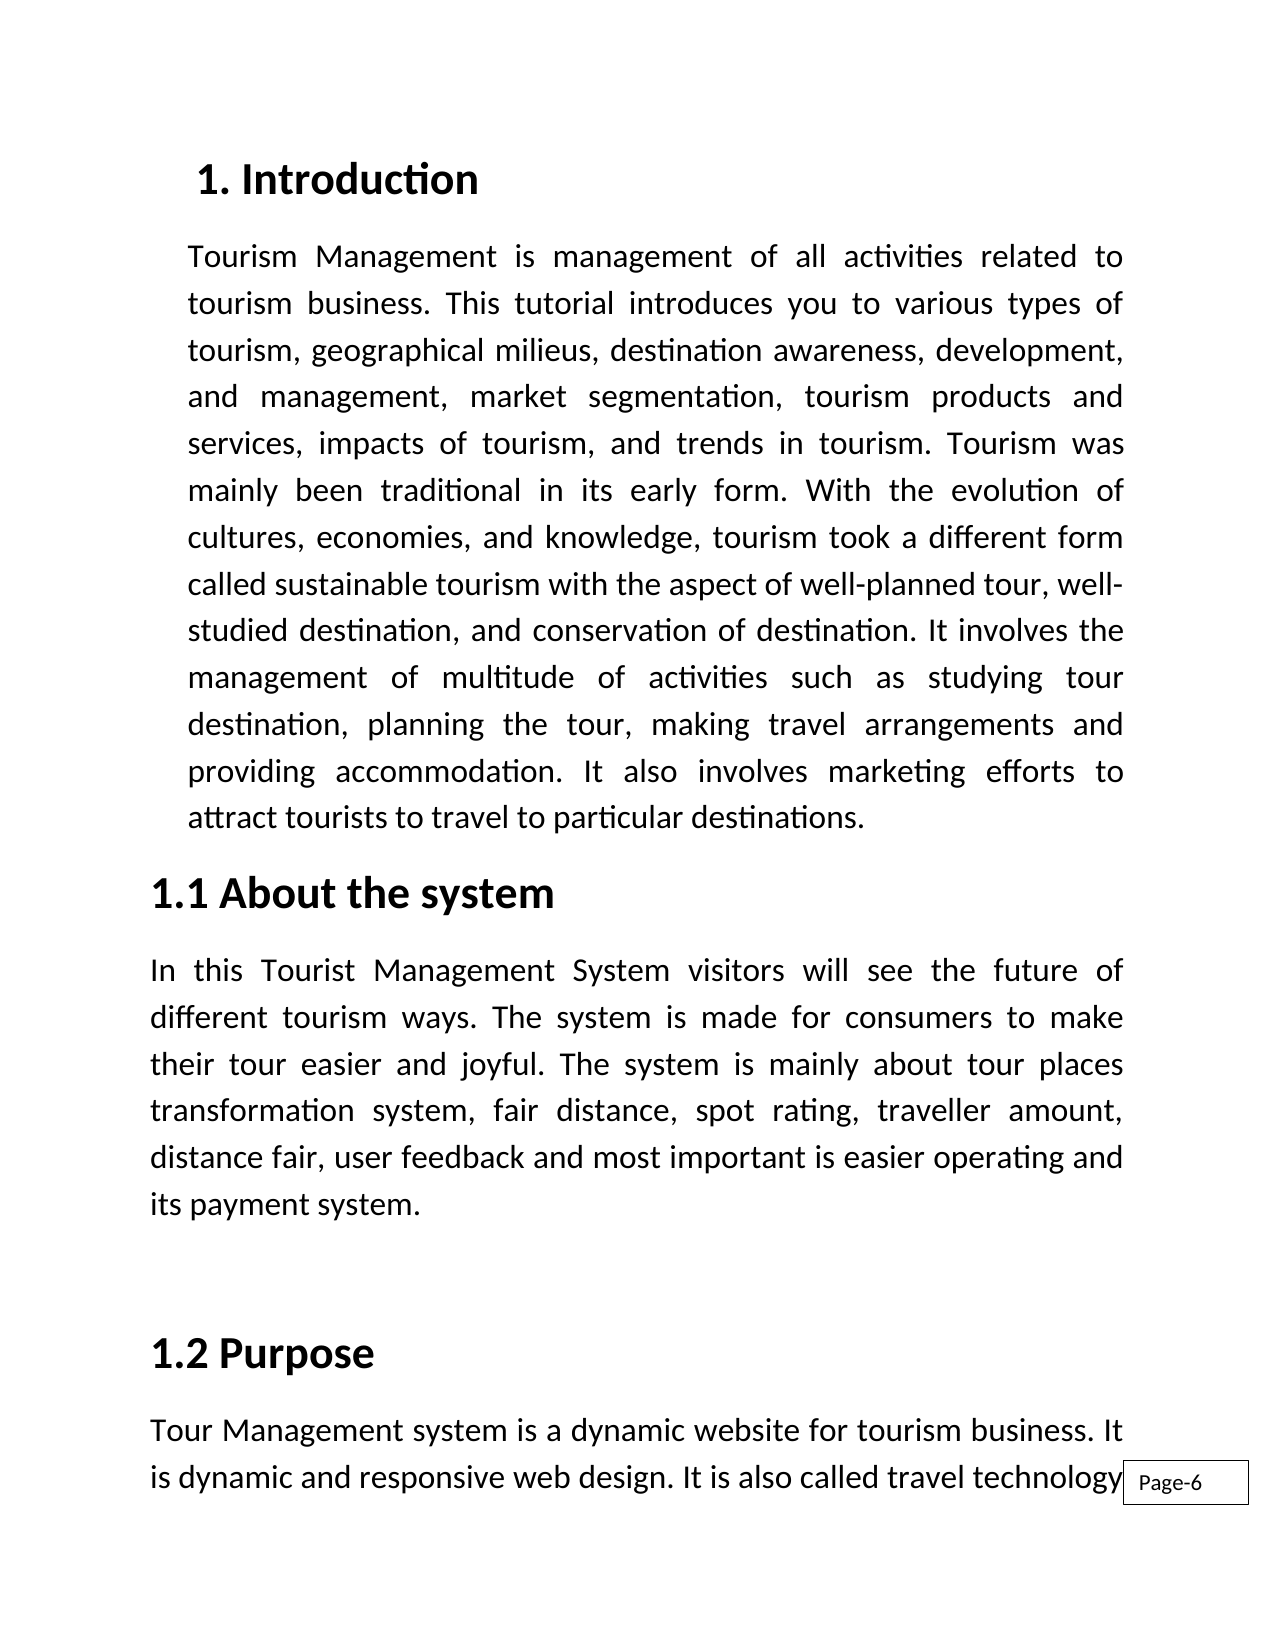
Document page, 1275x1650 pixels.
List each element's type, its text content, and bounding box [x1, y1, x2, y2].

text In this Tourist Management System visitors will see the future of different tourism ways. The system is made for consumers to make their tour easier and joyful. The system is mainly about tour places transformation system, fair distance, spot rating, traveller amount, distance fair, user feedback and most important is easier operating and its payment system. [150, 949, 1125, 1224]
text 1. Introduction [195, 150, 1125, 206]
text Tourism Management is management of all activities related to tourism business. This tutorial introduces you to various types of tourism, geographical milieus, destination awareness, development, and management, market segmentation, tourism products and services, impacts of tourism, and trends in tourism. Tourism was mainly been traditional in its early form. With the evolution of cultures, economies, and knowledge, tourism took a different form called sustainable tourism with the aspect of well-planned tour, well-studied destination, and conservation of destination. It involves the management of multitude of activities such as studying tour destination, planning the tour, making travel arrangements and providing accommodation. It also involves marketing efforts to attract tourists to travel to particular destinations. [187, 248, 1125, 837]
text 1.2 Purpose [150, 1324, 1125, 1380]
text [150, 1409, 1125, 1497]
text 1.1 About the system [150, 864, 1125, 920]
